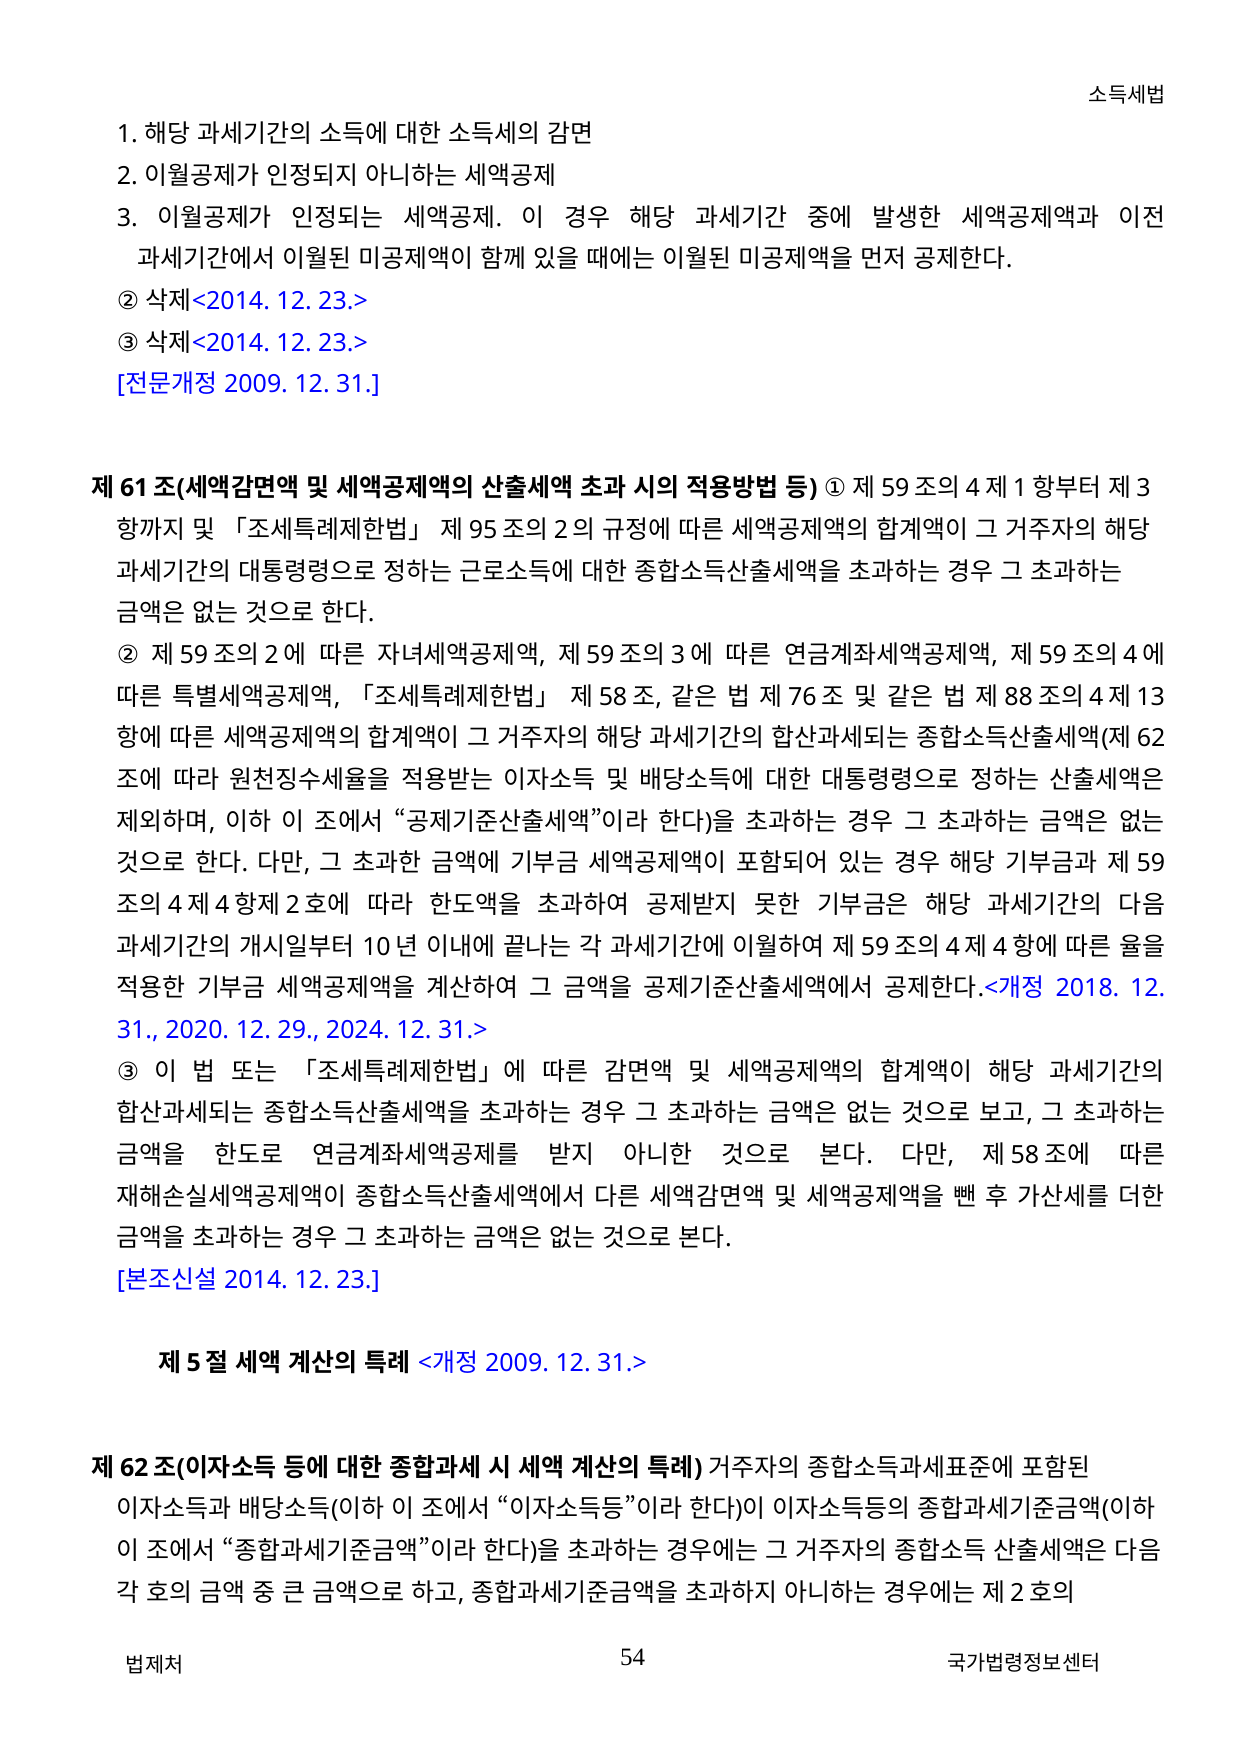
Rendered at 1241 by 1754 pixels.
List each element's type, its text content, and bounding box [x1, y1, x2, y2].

text ② 삭제<2014. 12. 23.> [117, 275, 1165, 317]
text [전문개정 2009. 12. 31.] [117, 358, 1165, 400]
text [본조신설 2014. 12. 23.] [117, 1254, 1165, 1296]
text ③ 삭제<2014. 12. 23.> [117, 317, 1165, 358]
text 1. 해당 과세기간의 소득에 대한 소득세의 감면 [117, 108, 1165, 150]
text 3. 이월공제가 인정되는 세액공제. 이 경우 해당 과세기간 중에 발생한 세액공제액과 이전 과세기간에서 이월된 미공제액이 함께 있을 때에는 이월된 미공제액을 먼저 공제한다. [117, 192, 1165, 275]
text ② 제59조의2에 따른 자녀세액공제액, 제59조의3에 따른 연금계좌세액공제액, 제59조의4에 따른 특별세액공제액, 「조세특례제한법」 제58조, 같은 법 제76조 및 같은 법 제88조의4제13항에 따른 세액공제액의 합계액이 그 거주자의 해당 과세기간의 합산과세되는 종합소득산출세액(제62조에 따라 원천징수세율을 적용받는 이자소득 및 배당소득에 대한 대통령령으로 정하는 산출세액은 제외하며, 이하 이 조에서 “공제기준산출세액”이라 한다)을 초과하는 경우 그 초과하는 금액은 없는 것으로 한다. 다만, 그 초과한 금액에 기부금 세액공제액이 포함되어 있는 경우 해당 기부금과 제59조의4제4항제2호에 따라 한도액을 초과하여 공제받지 못한 기부금은 해당 과세기간의 다음 과세기간의 개시일부터 10년 이내에 끝나는 각 과세기간에 이월하여 제59조의4제4항에 따른 율을 적용한 기부금 세액공제액을 계산하여 그 금액을 공제기준산출세액에서 공제한다.<개정 2018. 12. 31., 2020. 12. 29., 2024. 12. 31.> [117, 629, 1165, 1046]
text 제5절 세액 계산의 특례 <개정 2009. 12. 31.> [158, 1337, 1165, 1379]
text ③ 이 법 또는 「조세특례제한법」에 따른 감면액 및 세액공제액의 합계액이 해당 과세기간의 합산과세되는 종합소득산출세액을 초과하는 경우 그 초과하는 금액은 없는 것으로 보고, 그 초과하는 금액을 한도로 연금계좌세액공제를 받지 아니한 것으로 본다. 다만, 제58조에 따른 재해손실세액공제액이 종합소득산출세액에서 다른 세액감면액 및 세액공제액을 뺀 후 가산세를 더한 금액을 초과하는 경우 그 초과하는 금액은 없는 것으로 본다. [117, 1046, 1165, 1254]
text 2. 이월공제가 인정되지 아니하는 세액공제 [117, 150, 1165, 192]
